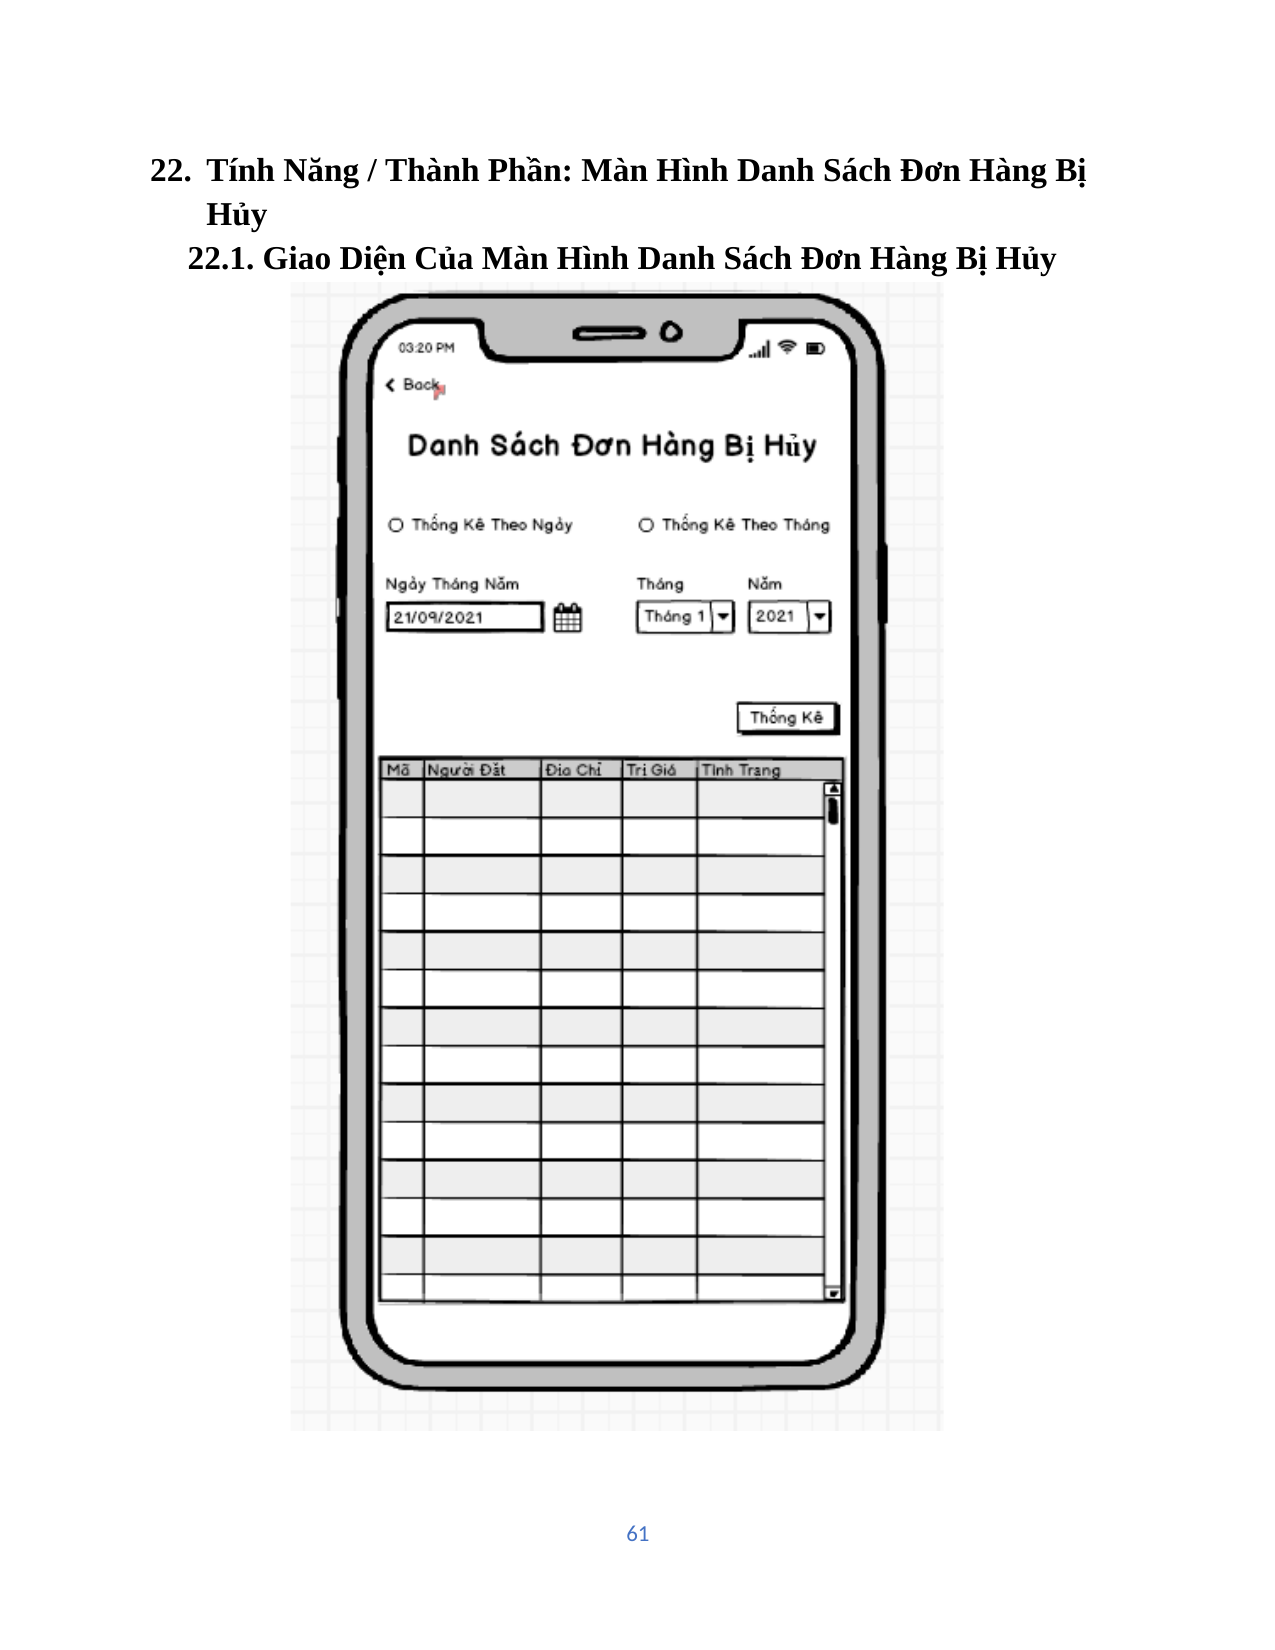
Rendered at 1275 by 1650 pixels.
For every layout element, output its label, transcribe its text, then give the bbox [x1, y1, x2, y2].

picture [290, 282, 944, 1431]
list Giao Diện Của Màn Hình Danh Sách Đơn Hàng Bị Hủy [187, 238, 1125, 276]
list Tính Năng / Thành Phần: Màn Hình Danh Sách Đơn Hàng Bị Hủy [150, 150, 1125, 232]
